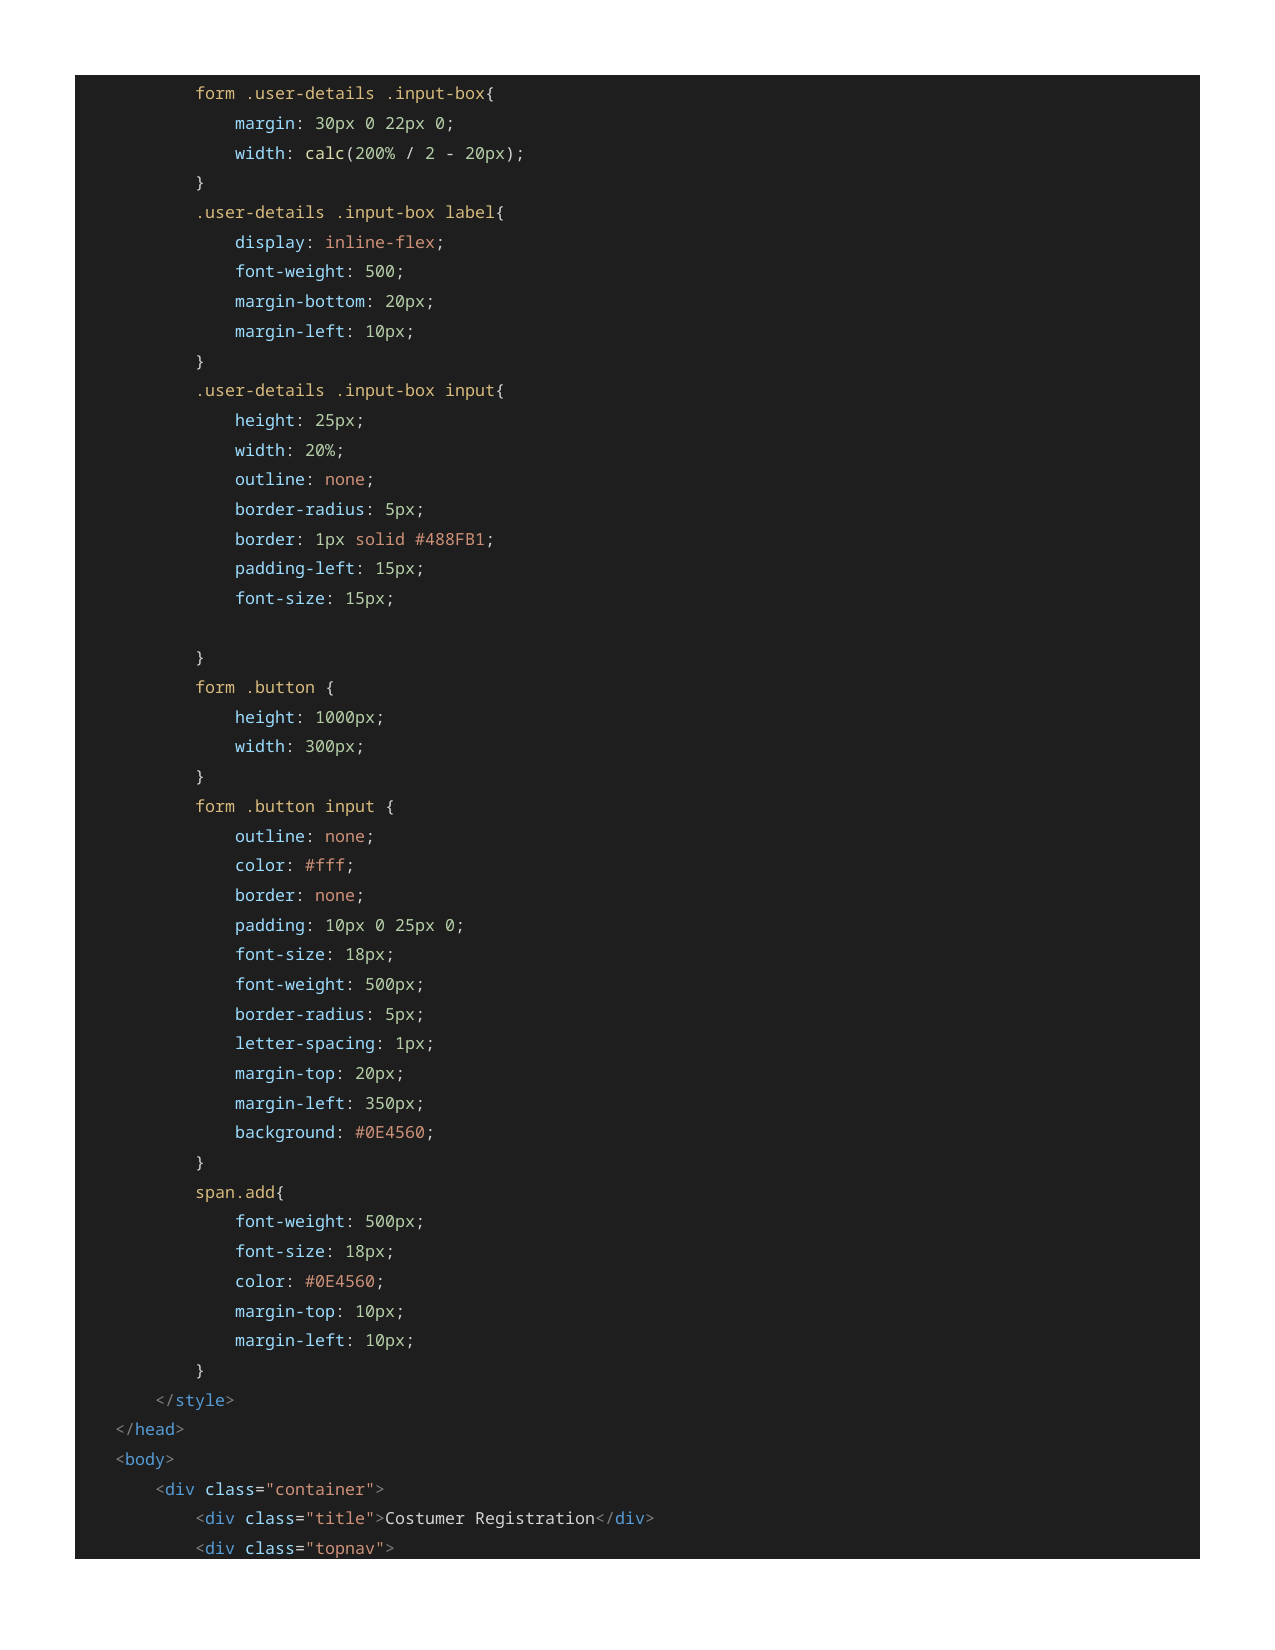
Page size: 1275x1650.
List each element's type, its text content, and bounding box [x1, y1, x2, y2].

text </head> [75, 1411, 1200, 1441]
text .user-details .input-box input{ [75, 372, 1200, 402]
text font-weight: 500; [75, 253, 1200, 283]
text } [75, 1352, 1200, 1381]
text border-radius: 5px; [75, 491, 1200, 520]
text height: 25px; [75, 402, 1200, 431]
text background: #0E4560; [75, 1114, 1200, 1144]
text <div class="container"> [75, 1470, 1200, 1500]
text width: calc(200% / 2 - 20px); [75, 134, 1200, 164]
text </style> [75, 1381, 1200, 1411]
text outline: none; [75, 461, 1200, 491]
text padding-left: 15px; [75, 550, 1200, 580]
text color: #0E4560; [75, 1262, 1200, 1292]
text font-weight: 500px; [75, 1203, 1200, 1233]
text <div class="title">Costumer Registration</div> [75, 1500, 1200, 1530]
text margin-left: 10px; [75, 312, 1200, 342]
text } [75, 639, 1200, 669]
text letter-spacing: 1px; [75, 1025, 1200, 1055]
text font-size: 15px; [75, 580, 1200, 609]
text form .button input { [75, 787, 1200, 817]
text } [75, 758, 1200, 787]
text } [75, 342, 1200, 372]
text span.add{ [75, 1173, 1200, 1203]
text border: none; [75, 877, 1200, 906]
text form .button { [75, 669, 1200, 698]
text } [75, 1144, 1200, 1173]
text outline: none; [75, 817, 1200, 847]
text font-size: 18px; [75, 936, 1200, 966]
text display: inline-flex; [75, 223, 1200, 253]
text font-weight: 500px; [75, 966, 1200, 995]
text margin-left: 350px; [75, 1084, 1200, 1114]
text border: 1px solid #488FB1; [75, 520, 1200, 550]
text margin-top: 20px; [75, 1055, 1200, 1084]
text <div class="topnav"> [75, 1530, 1200, 1559]
text margin-top: 10px; [75, 1292, 1200, 1322]
text .user-details .input-box label{ [75, 194, 1200, 223]
text <body> [75, 1441, 1200, 1470]
text border-radius: 5px; [75, 995, 1200, 1025]
text color: #fff; [75, 847, 1200, 877]
text padding: 10px 0 25px 0; [75, 906, 1200, 936]
text margin-left: 10px; [75, 1322, 1200, 1352]
text form .user-details .input-box{ [75, 75, 1200, 105]
text width: 300px; [75, 728, 1200, 758]
text width: 20%; [75, 431, 1200, 461]
text margin: 30px 0 22px 0; [75, 105, 1200, 134]
text height: 1000px; [75, 698, 1200, 728]
text } [75, 164, 1200, 194]
text font-size: 18px; [75, 1233, 1200, 1262]
text margin-bottom: 20px; [75, 283, 1200, 312]
